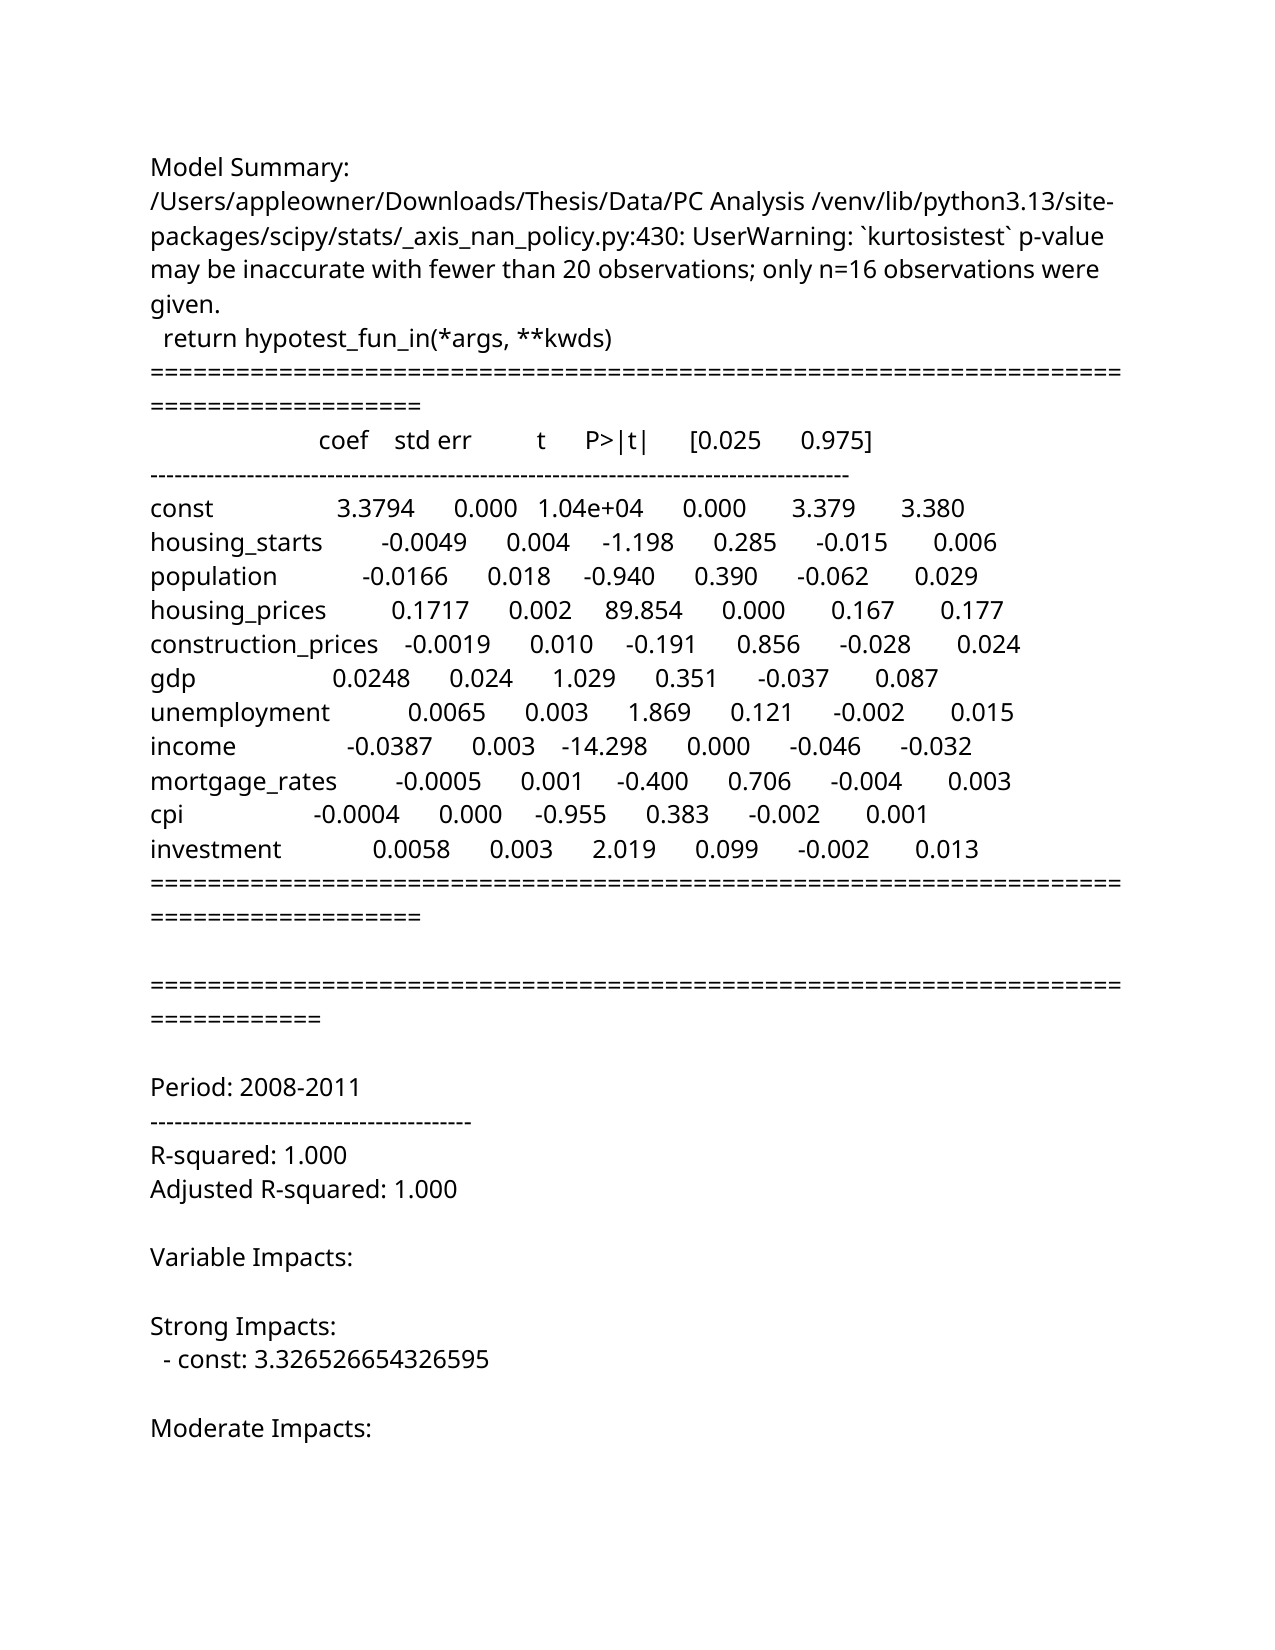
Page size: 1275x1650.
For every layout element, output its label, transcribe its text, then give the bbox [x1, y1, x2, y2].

text coef std err t P>|t| [0.025 0.975] [150, 422, 1125, 457]
text ================================================================================ [150, 967, 1125, 1036]
text return hypotest_fun_in(*args, **kwds) [150, 320, 1125, 354]
text Moderate Impacts: [150, 1410, 1125, 1444]
text Variable Impacts: [150, 1240, 1125, 1274]
text const 3.3794 0.000 1.04e+04 0.000 3.379 3.380 [150, 491, 1125, 525]
text housing_prices 0.1717 0.002 89.854 0.000 0.167 0.177 [150, 593, 1125, 627]
text --------------------------------------------------------------------------------------- [150, 457, 1125, 491]
text - const: 3.326526654326595 [150, 1342, 1125, 1376]
text Adjusted R-squared: 1.000 [150, 1172, 1125, 1206]
text income -0.0387 0.003 -14.298 0.000 -0.046 -0.032 [150, 729, 1125, 763]
text Period: 2008-2011 [150, 1070, 1125, 1104]
text /Users/appleowner/Downloads/Thesis/Data/PC Analysis /venv/lib/python3.13/site-packages/scipy/stats/_axis_nan_policy.py:430: UserWarning: `kurtosistest` p-value may be inaccurate with fewer than 20 observations; only n=16 observations were given. [150, 184, 1125, 320]
text Model Summary: [150, 150, 1125, 184]
text unemployment 0.0065 0.003 1.869 0.121 -0.002 0.015 [150, 695, 1125, 729]
text housing_starts -0.0049 0.004 -1.198 0.285 -0.015 0.006 [150, 525, 1125, 559]
text R-squared: 1.000 [150, 1138, 1125, 1172]
text gdp 0.0248 0.024 1.029 0.351 -0.037 0.087 [150, 661, 1125, 695]
text investment 0.0058 0.003 2.019 0.099 -0.002 0.013 [150, 831, 1125, 865]
text population -0.0166 0.018 -0.940 0.390 -0.062 0.029 [150, 559, 1125, 593]
text cpi -0.0004 0.000 -0.955 0.383 -0.002 0.001 [150, 797, 1125, 831]
text ---------------------------------------- [150, 1104, 1125, 1138]
text construction_prices -0.0019 0.010 -0.191 0.856 -0.028 0.024 [150, 627, 1125, 661]
text ======================================================================================= [150, 354, 1125, 422]
text mortgage_rates -0.0005 0.001 -0.400 0.706 -0.004 0.003 [150, 763, 1125, 797]
text Strong Impacts: [150, 1308, 1125, 1342]
text ======================================================================================= [150, 865, 1125, 933]
